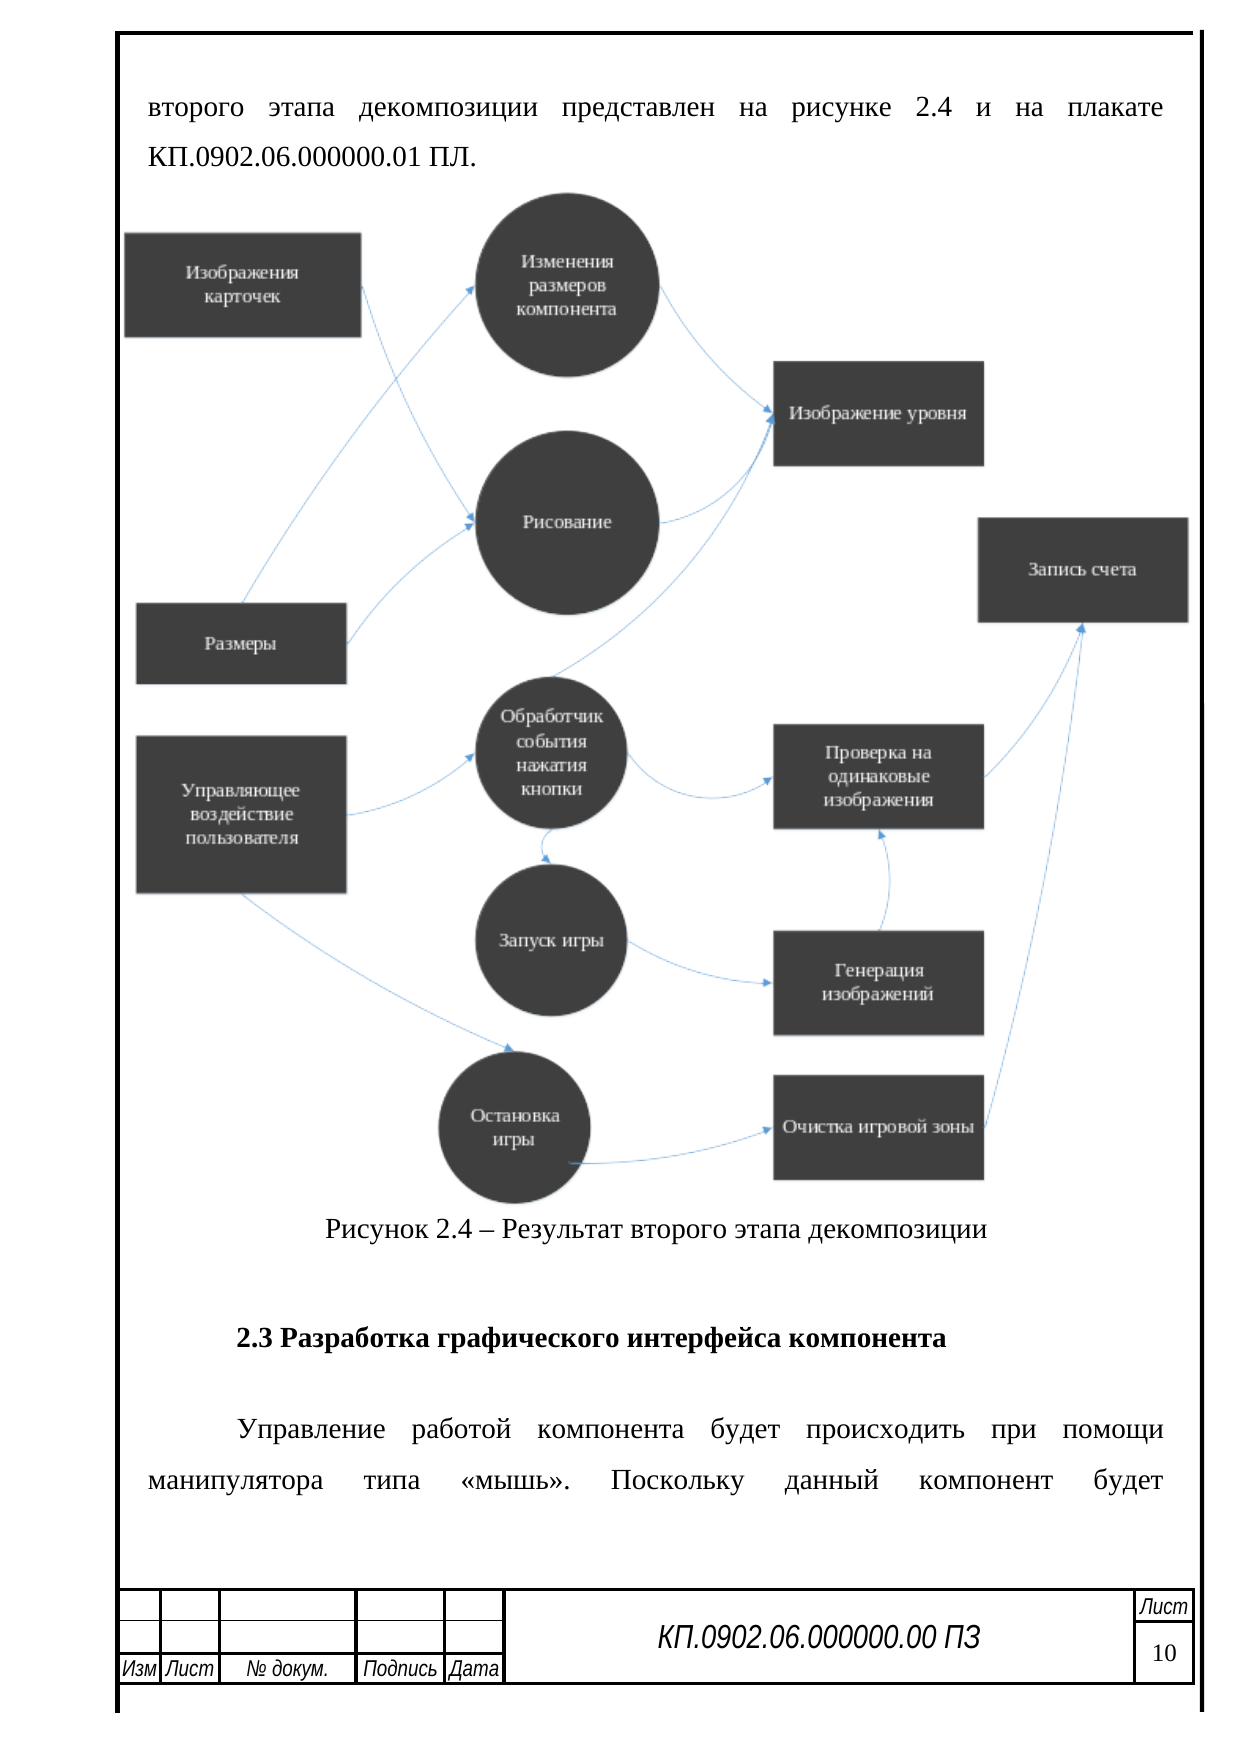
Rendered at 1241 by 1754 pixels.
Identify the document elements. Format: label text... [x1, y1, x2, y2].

text 2.3 Разработка графического интерфейса компонента [236, 1320, 1164, 1353]
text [148, 1412, 1164, 1496]
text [148, 89, 1164, 172]
text Рисунок 2.4 – Результат второго этапа декомпозиции [118, 1211, 1194, 1245]
